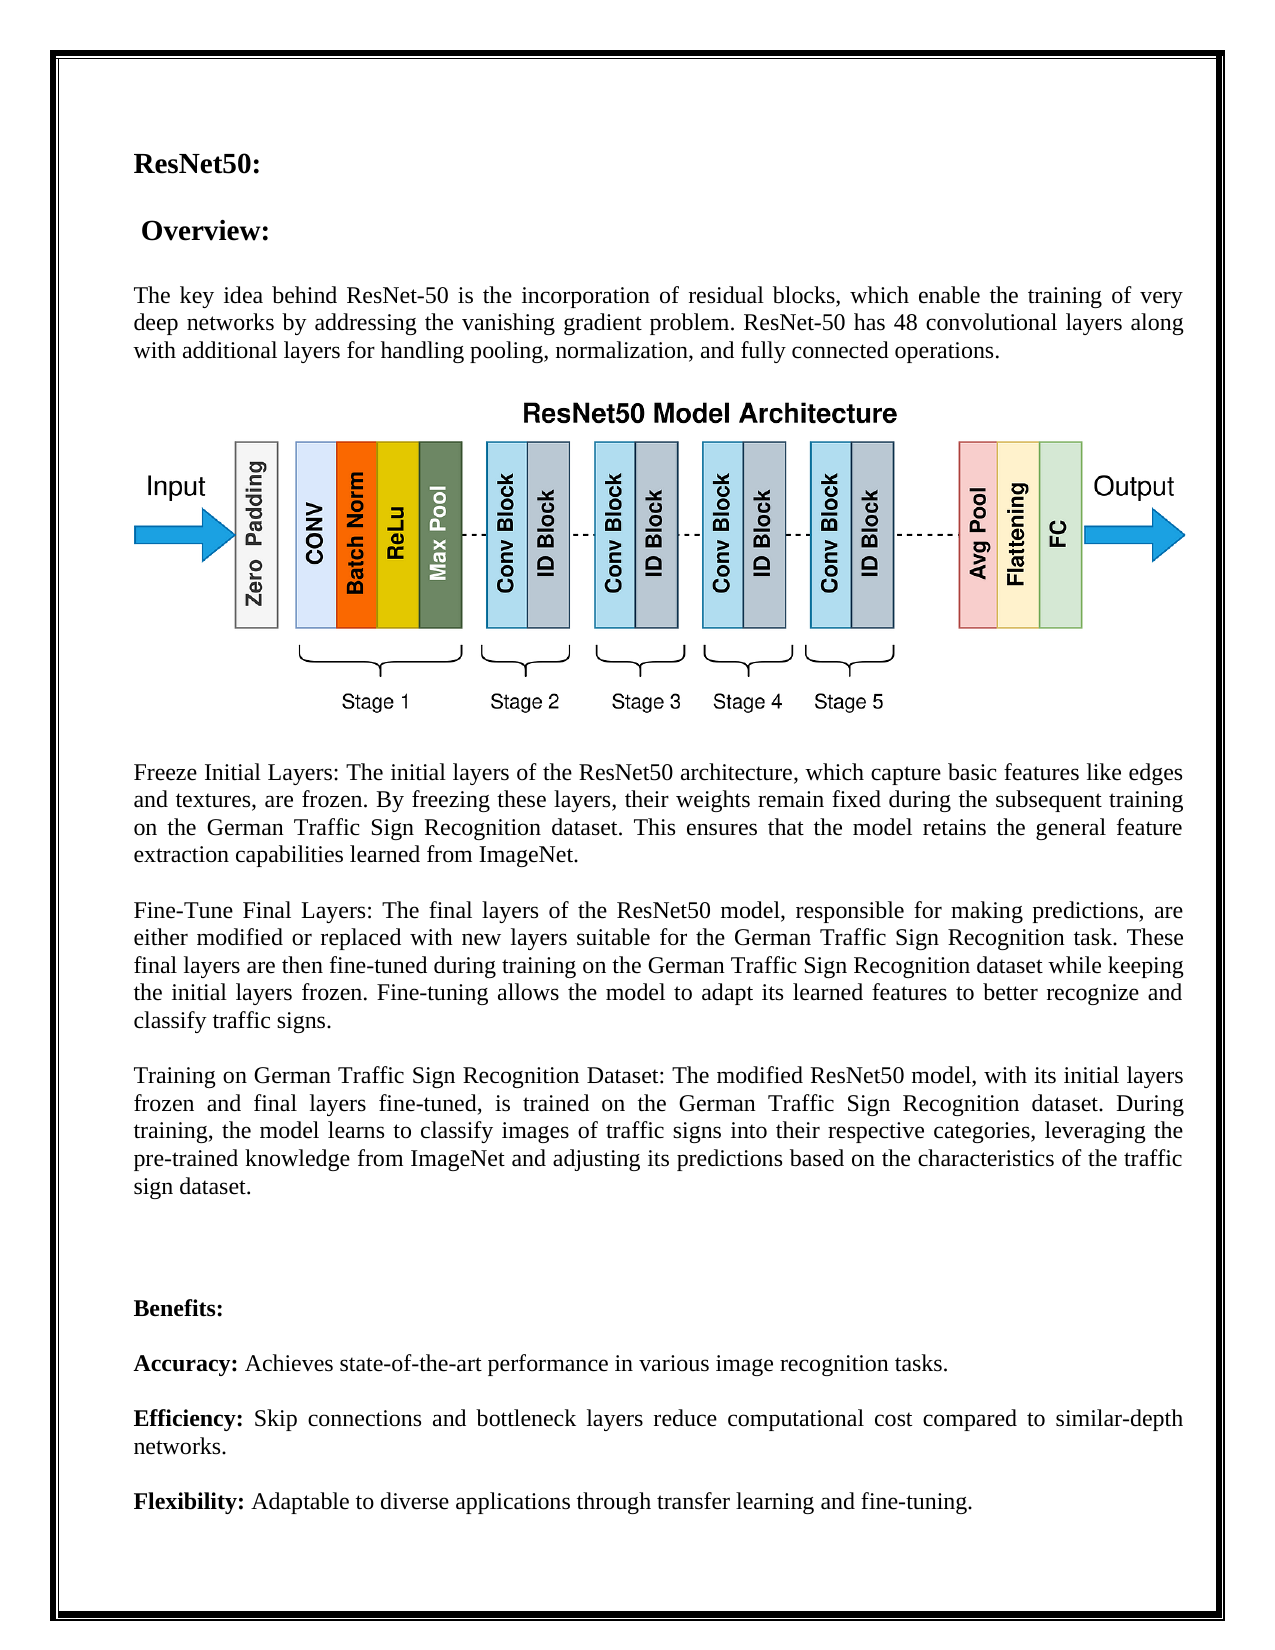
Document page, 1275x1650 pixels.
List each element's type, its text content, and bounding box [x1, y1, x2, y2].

text The key idea behind ResNet-50 is the incorporation of residual blocks, which enable the training of very deep networks by addressing the vanishing gradient problem. ResNet-50 has 48 convolutional layers along with additional layers for handling pooling, normalization, and fully connected operations. [133, 281, 1185, 363]
text Training on German Traffic Sign Recognition Dataset: The modified ResNet50 model, with its initial layers frozen and final layers fine-tuned, is trained on the German Traffic Sign Recognition dataset. During training, the model learns to classify images of traffic signs into their respective categories, leveraging the pre-trained knowledge from ImageNet and adjusting its predictions based on the characteristics of the traffic sign dataset. [133, 1061, 1185, 1199]
text Efficiency: Skip connections and bottleneck layers reduce computational cost compared to similar-depth networks. [133, 1404, 1185, 1459]
text Fine-Tune Final Layers: The final layers of the ResNet50 model, responsible for making predictions, are either modified or replaced with new layers suitable for the German Traffic Sign Recognition task. These final layers are then fine-tuned during training on the German Traffic Sign Recognition dataset while keeping the initial layers frozen. Fine-tuning allows the model to adapt its learned features to better recognize and classify traffic signs. [133, 896, 1185, 1034]
text Overview: [133, 213, 1185, 247]
text Benefits: [133, 1294, 1185, 1322]
picture [133, 391, 1186, 730]
text Flexibility: Adaptable to diverse applications through transfer learning and fine-tuning. [133, 1487, 1185, 1515]
text ResNet50: [133, 146, 1185, 180]
text Accuracy: Achieves state-of-the-art performance in various image recognition tasks. [133, 1349, 1185, 1377]
text Freeze Initial Layers: The initial layers of the ResNet50 architecture, which capture basic features like edges and textures, are frozen. By freezing these layers, their weights remain fixed during the subsequent training on the German Traffic Sign Recognition dataset. This ensures that the model retains the general feature extraction capabilities learned from ImageNet. [133, 758, 1185, 868]
